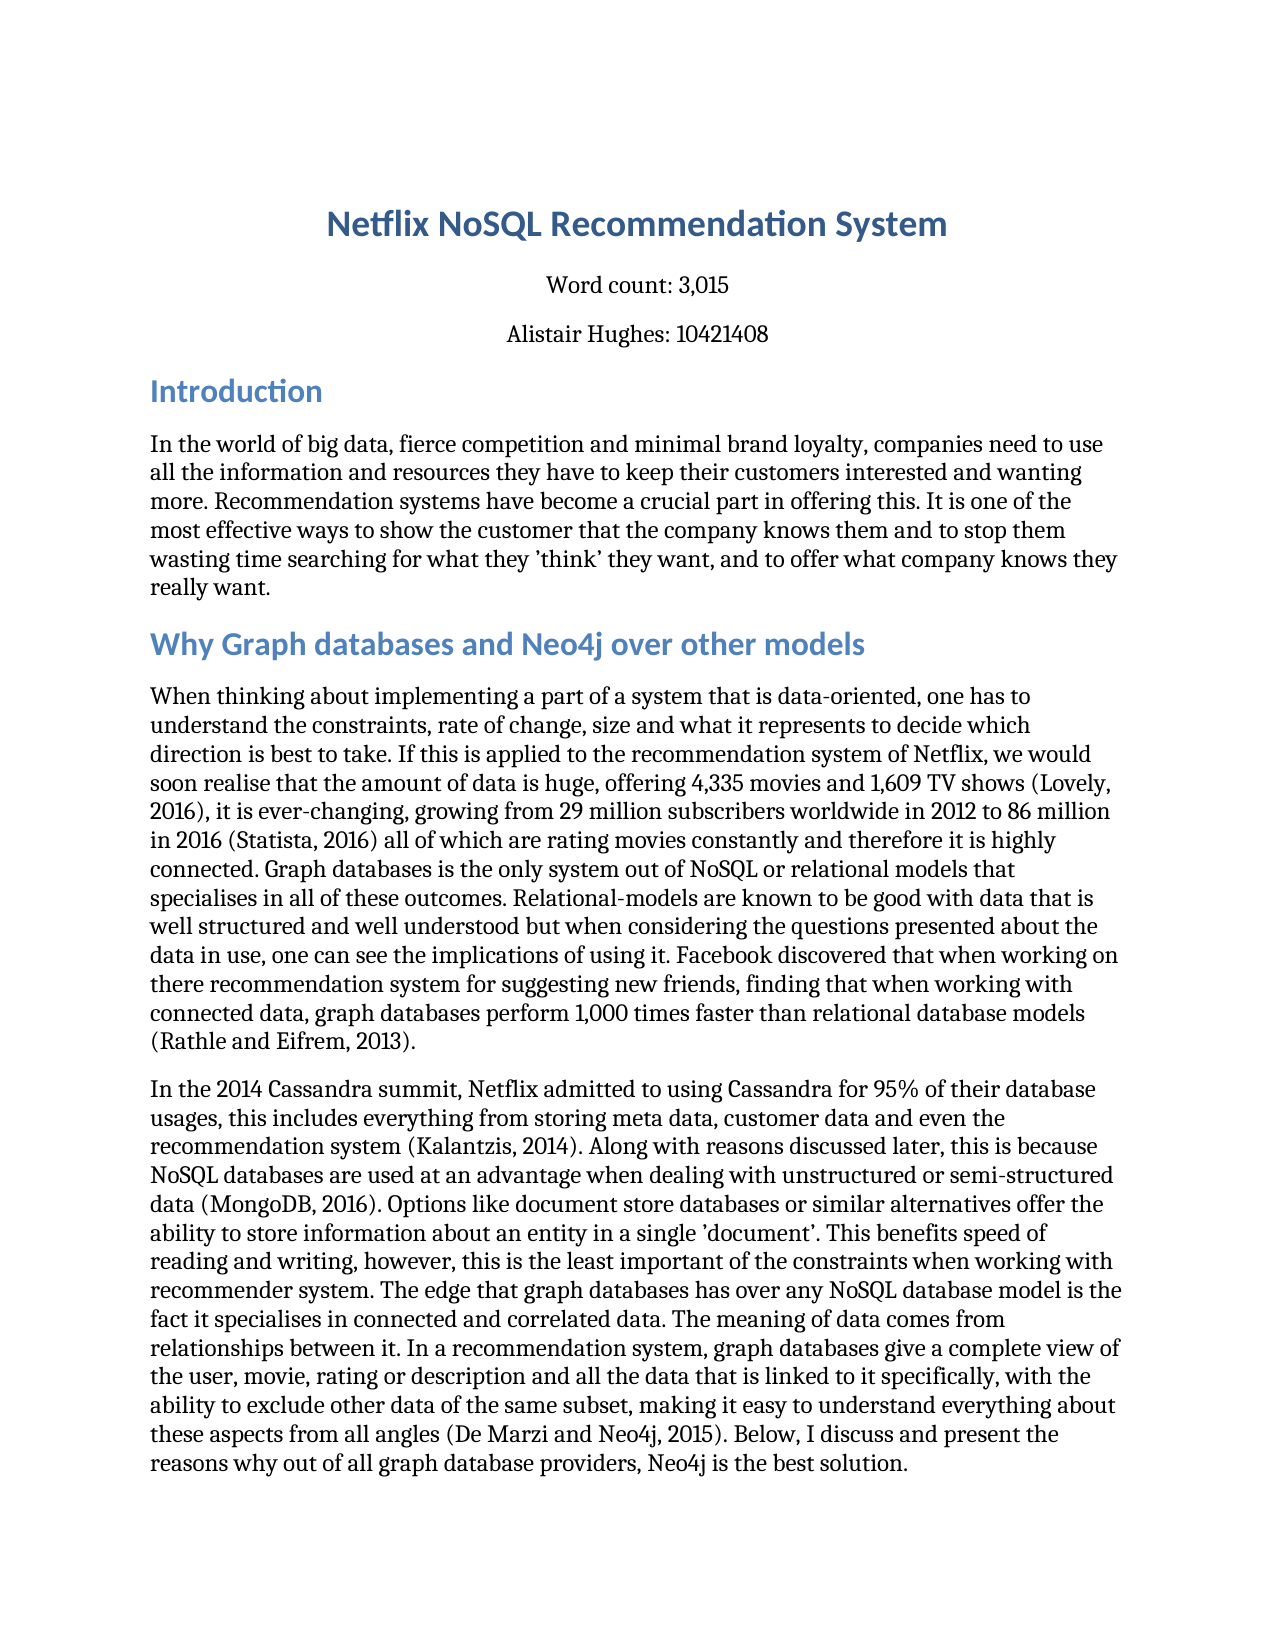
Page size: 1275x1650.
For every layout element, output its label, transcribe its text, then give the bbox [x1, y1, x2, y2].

subtitle Introduction [150, 370, 1125, 411]
title Netflix NoSQL Recommendation System [150, 200, 1125, 246]
text When thinking about implementing a part of a system that is data-oriented, one has to understand the constraints, rate of change, size and what it represents to decide which direction is best to take. If this is applied to the recommendation system of Netflix, we would soon realise that the amount of data is huge, offering 4,335 movies and 1,609 TV shows (Lovely, 2016), it is ever-changing, growing from 29 million subscribers worldwide in 2012 to 86 million in 2016 (Statista, 2016) all of which are rating movies constantly and therefore it is highly connected. Graph databases is the only system out of NoSQL or relational models that specialises in all of these outcomes. Relational-models are known to be good with data that is well structured and well understood but when considering the questions presented about the data in use, one can see the implications of using it. Facebook discovered that when working on there recommendation system for suggesting new friends, finding that when working with connected data, graph databases perform 1,000 times faster than relational database models (Rathle and Eifrem, 2013). [150, 682, 1125, 1056]
text Alistair Hughes: 10421408 [150, 320, 1125, 349]
text Word count: 3,015 [150, 271, 1125, 299]
text In the 2014 Cassandra summit, Netflix admitted to using Cassandra for 95% of their database usages, this includes everything from storing meta data, customer data and even the recommendation system (Kalantzis, 2014). Along with reasons discussed later, this is because NoSQL databases are used at an advantage when dealing with unstructured or semi-structured data (MongoDB, 2016). Options like document store databases or similar alternatives offer the ability to store information about an entity in a single ’document’. This benefits speed of reading and writing, however, this is the least important of the constraints when working with recommender system. The edge that graph databases has over any NoSQL database model is the fact it specialises in connected and correlated data. The meaning of data comes from relationships between it. In a recommendation system, graph databases give a complete view of the user, movie, rating or description and all the data that is linked to it specifically, with the ability to exclude other data of the same subset, making it easy to understand everything about these aspects from all angles (De Marzi and Neo4j, 2015). Below, I discuss and present the reasons why out of all graph database providers, Neo4j is the best solution. [150, 1075, 1125, 1477]
subtitle Why Graph databases and Neo4j over other models [150, 623, 1125, 663]
text In the world of big data, fierce competition and minimal brand loyalty, companies need to use all the information and resources they have to keep their customers interested and wanting more. Recommendation systems have become a crucial part in offering this. It is one of the most effective ways to show the customer that the company knows them and to stop them wasting time searching for what they ’think’ they want, and to offer what company knows they really want. [150, 429, 1125, 602]
